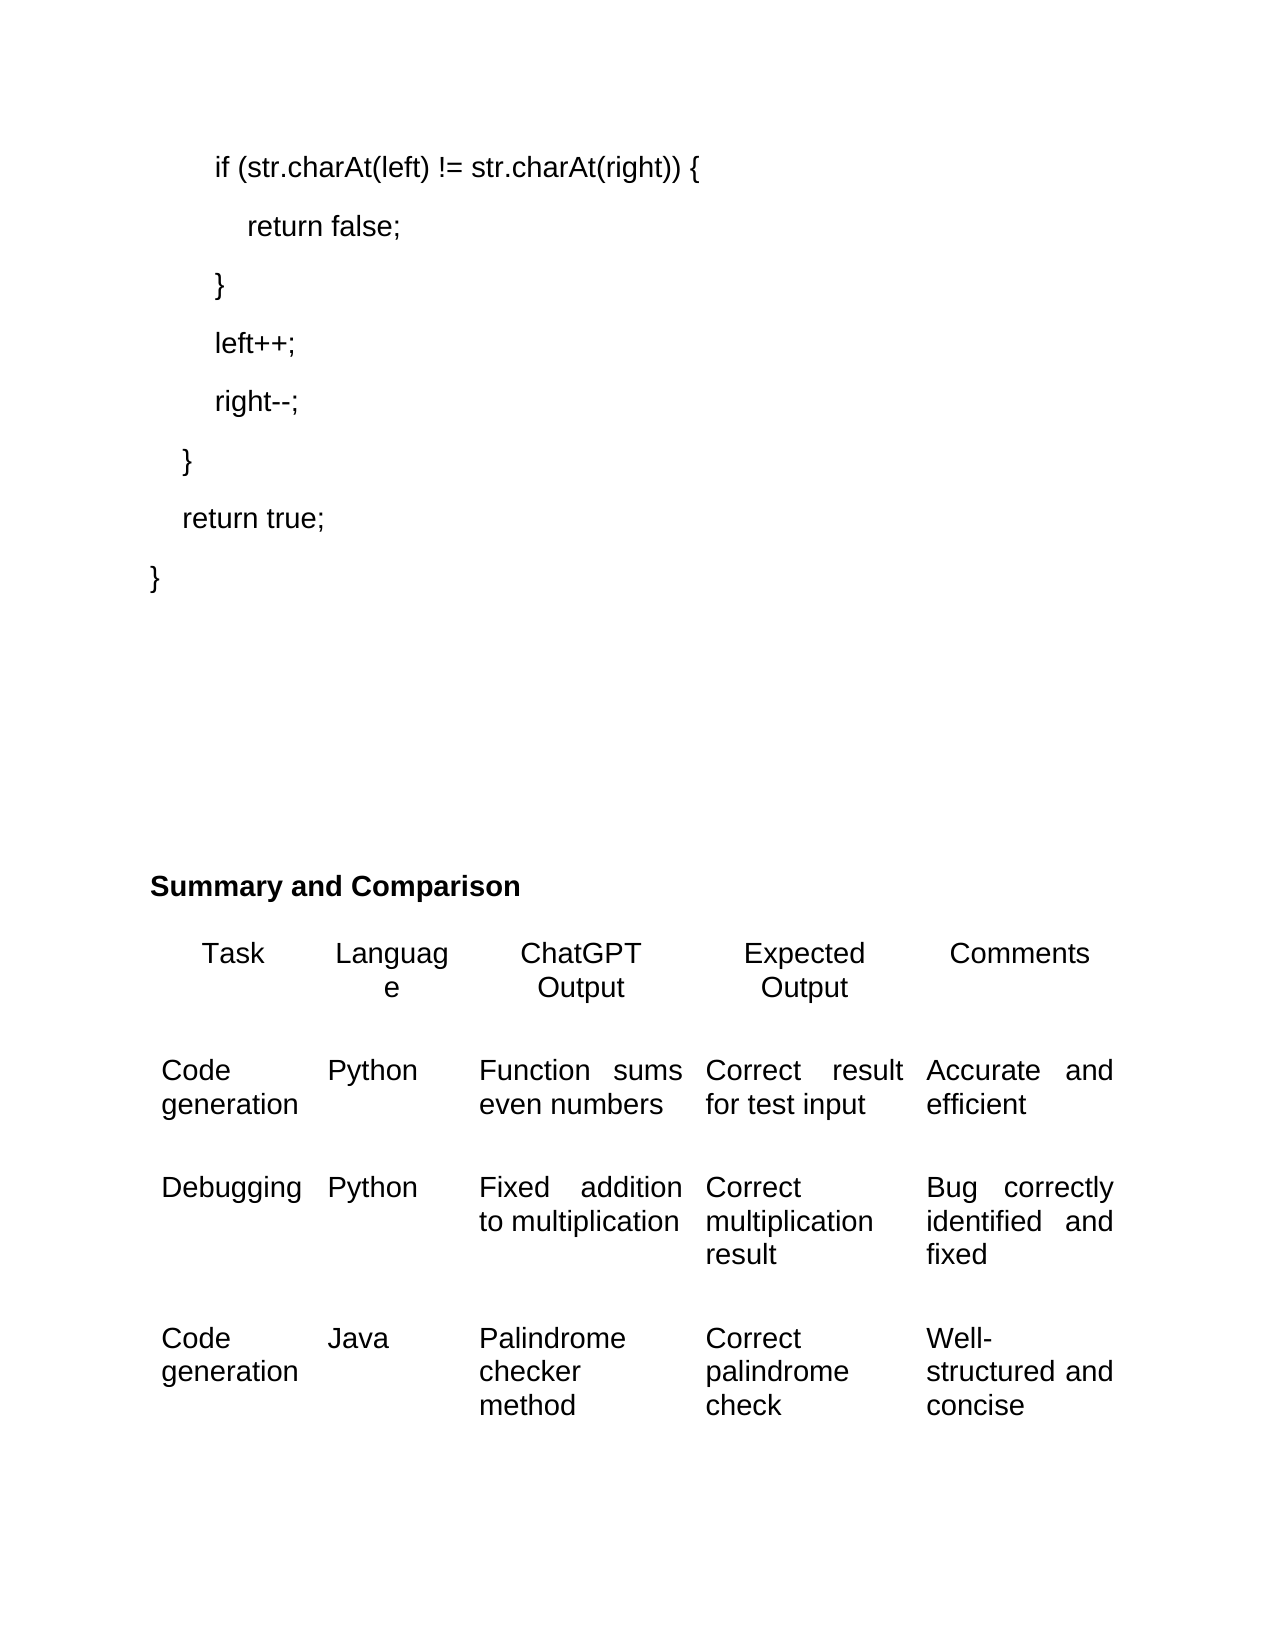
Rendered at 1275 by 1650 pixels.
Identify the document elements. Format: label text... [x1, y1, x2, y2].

table_cell Debugging [150, 1145, 316, 1296]
text if (str.charAt(left) != str.charAt(right)) { [150, 150, 1125, 183]
text return true; [150, 501, 1125, 535]
table_cell Code generation [150, 1028, 316, 1145]
table_cell Accurate and efficient [915, 1028, 1125, 1145]
table_cell Correct multiplication result [694, 1145, 915, 1296]
text left++; [150, 326, 1125, 359]
table_cell Python [316, 1145, 468, 1296]
table_cell Bug correctly identified and fixed [915, 1145, 1125, 1296]
table_cell Function sums even numbers [468, 1028, 694, 1145]
table_header ChatGPT Output [468, 911, 694, 1028]
text right--; [150, 384, 1125, 418]
subtitle Summary and Comparison [150, 869, 1125, 903]
table_cell Java [316, 1296, 468, 1446]
table_cell Correct result for test input [694, 1028, 915, 1145]
text } [150, 267, 1125, 301]
table_cell Python [316, 1028, 468, 1145]
text } [150, 443, 1125, 476]
table_cell Fixed addition to multiplication [468, 1145, 694, 1296]
text } [150, 560, 1125, 593]
text return false; [150, 208, 1125, 242]
table_cell Correct palindrome check [694, 1296, 915, 1446]
table_header Language [316, 911, 468, 1028]
table_header Task [150, 911, 316, 1028]
table_cell Well-structured and concise [915, 1296, 1125, 1446]
table_cell Code generation [150, 1296, 316, 1446]
table_header Expected Output [694, 911, 915, 1028]
table_cell Palindrome checker method [468, 1296, 694, 1446]
table_header Comments [915, 911, 1125, 1028]
